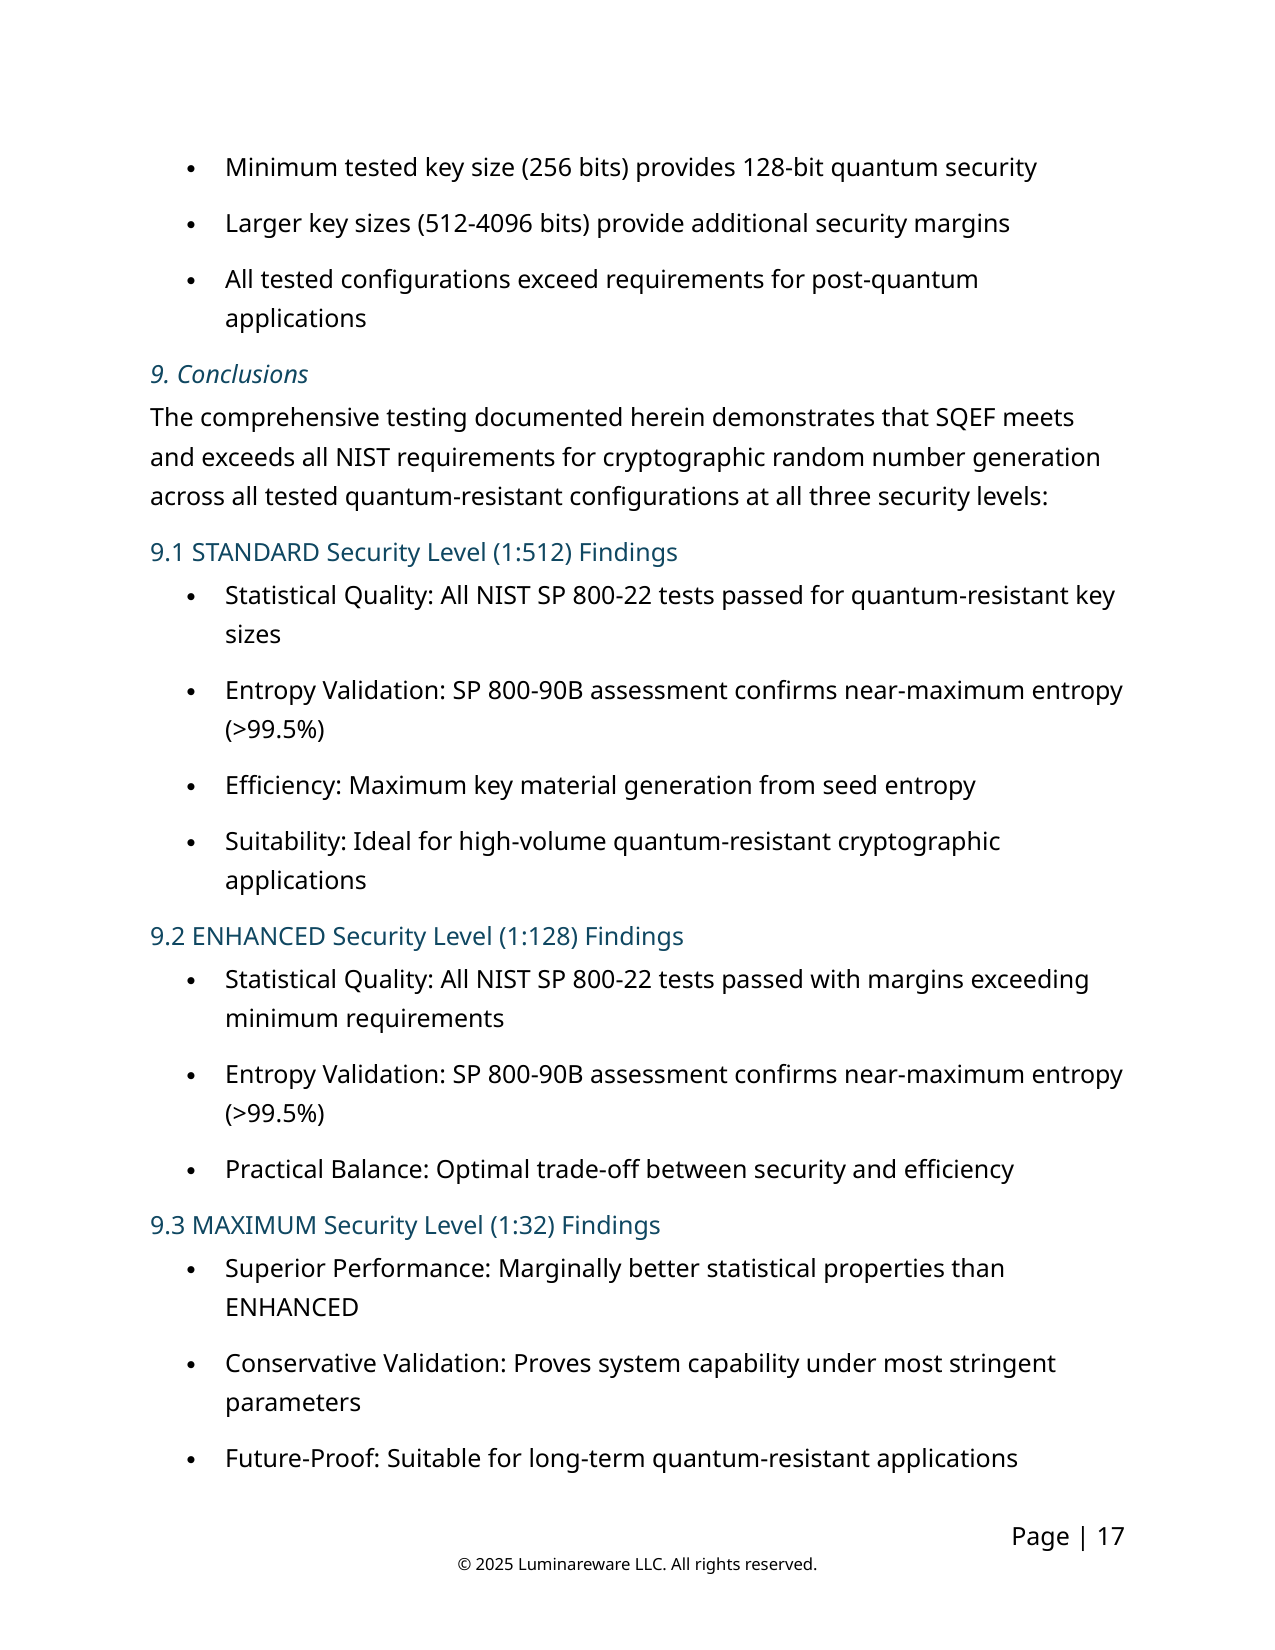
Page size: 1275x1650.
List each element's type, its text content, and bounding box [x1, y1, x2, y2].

list Minimum tested key size (256 bits) provides 128-bit quantum security [187, 150, 1125, 184]
list Conservative Validation: Proves system capability under most stringent parameters [187, 1346, 1125, 1419]
subtitle 9.1 STANDARD Security Level (1:512) Findings [150, 534, 1125, 568]
list Suitability: Ideal for high-volume quantum-resistant cryptographic applications [187, 823, 1125, 897]
list Efficiency: Maximum key material generation from seed entropy [187, 767, 1125, 802]
text The comprehensive testing documented herein demonstrates that SQEF meets and exceeds all NIST requirements for cryptographic random number generation across all tested quantum-resistant configurations at all three security levels: [150, 400, 1125, 512]
list Superior Performance: Marginally better statistical properties than ENHANCED [187, 1251, 1125, 1324]
list Practical Balance: Optimal trade-off between security and efficiency [187, 1152, 1125, 1186]
list Larger key sizes (512-4096 bits) provide additional security margins [187, 206, 1125, 240]
list Future-Proof: Suitable for long-term quantum-resistant applications [187, 1441, 1125, 1475]
subtitle 9. Conclusions [150, 357, 1125, 391]
list Entropy Validation: SP 800-90B assessment confirms near-maximum entropy (>99.5%) [187, 1057, 1125, 1130]
list Statistical Quality: All NIST SP 800-22 tests passed for quantum-resistant key sizes [187, 577, 1125, 651]
subtitle 9.3 MAXIMUM Security Level (1:32) Findings [150, 1207, 1125, 1242]
list Statistical Quality: All NIST SP 800-22 tests passed with margins exceeding minimum requirements [187, 962, 1125, 1035]
list All tested configurations exceed requirements for post-quantum applications [187, 262, 1125, 335]
list Entropy Validation: SP 800-90B assessment confirms near-maximum entropy (>99.5%) [187, 672, 1125, 746]
subtitle 9.2 ENHANCED Security Level (1:128) Findings [150, 918, 1125, 952]
